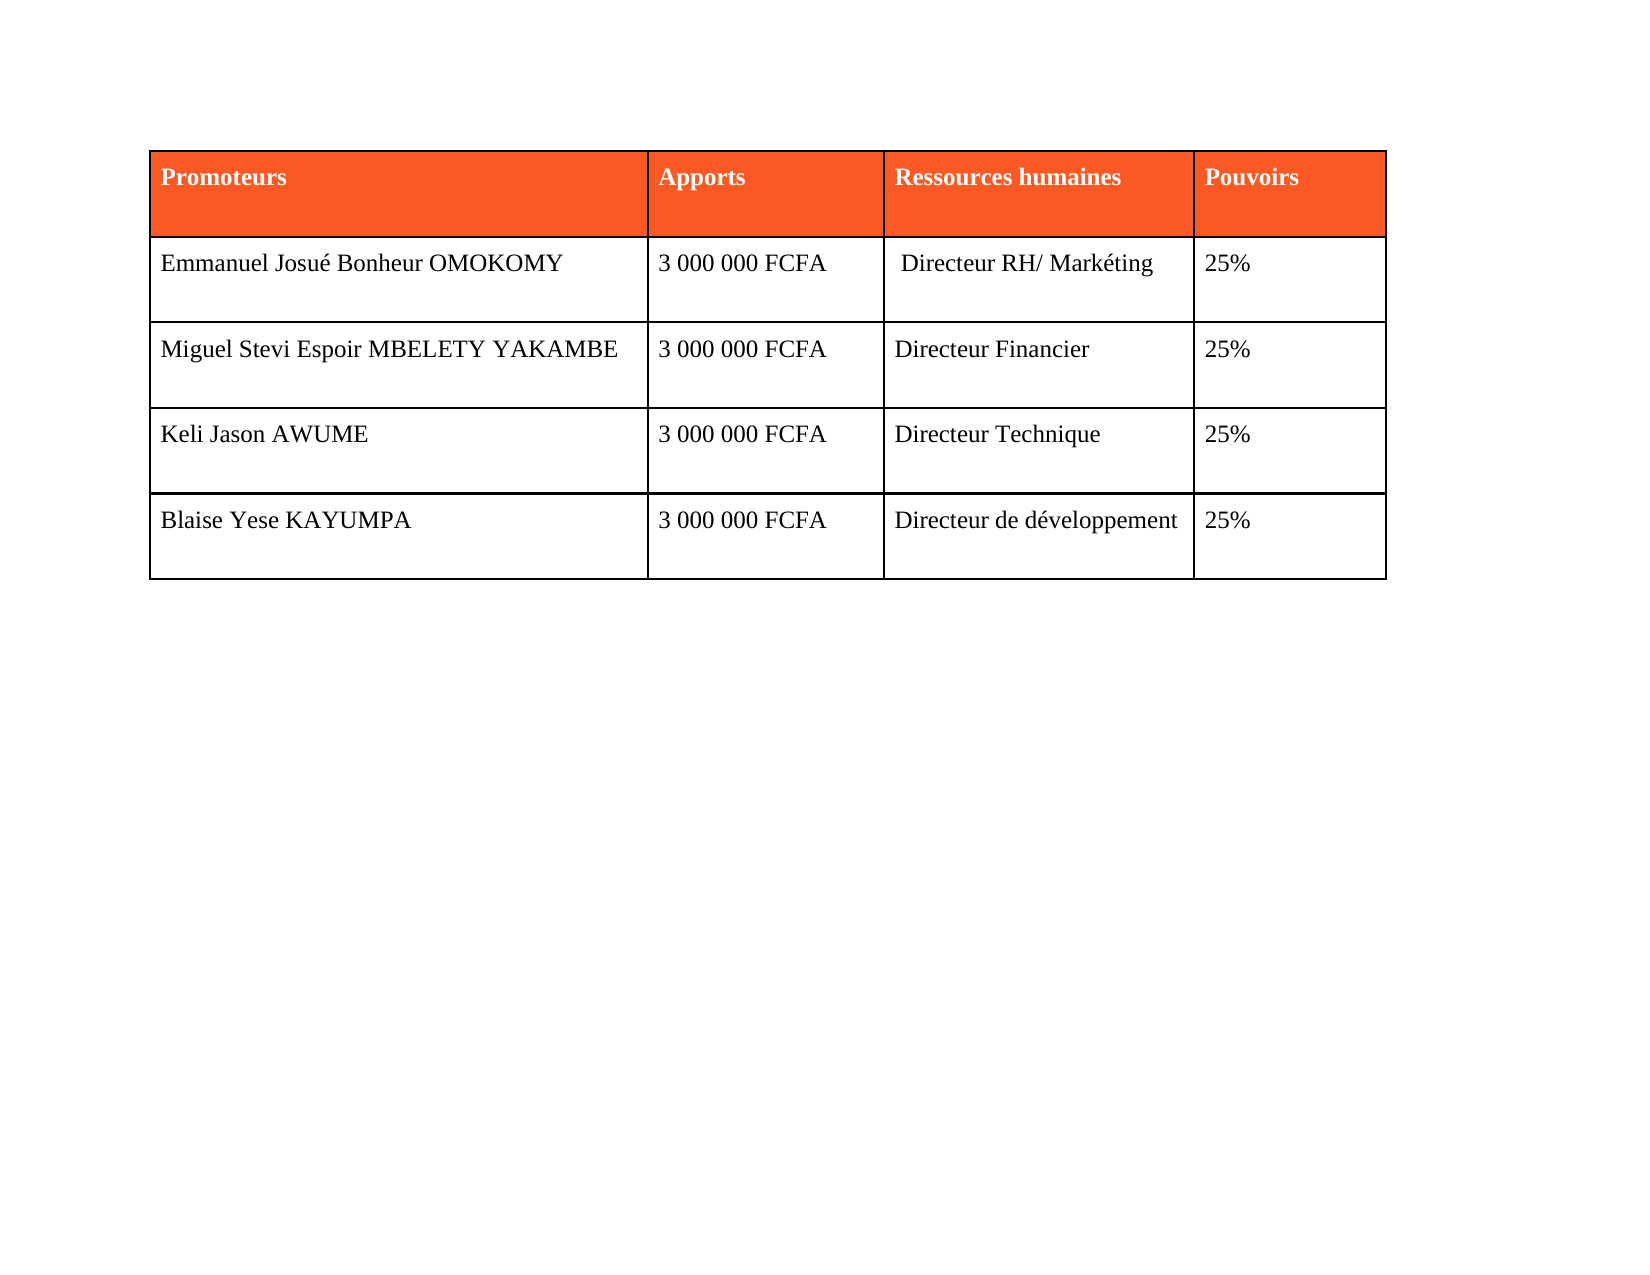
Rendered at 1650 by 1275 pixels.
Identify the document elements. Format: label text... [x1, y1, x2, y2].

table_cell Emmanuel Josué Bonheur OMOKOMY [151, 238, 647, 321]
table_cell Directeur Financier [885, 323, 1193, 407]
table_cell 3 000 000 FCFA [649, 495, 883, 578]
table_header Apports [649, 152, 883, 236]
table_header Ressources humaines [885, 152, 1193, 236]
table_cell Blaise Yese KAYUMPA [151, 495, 647, 578]
table_cell Directeur Technique [885, 409, 1193, 492]
table_cell Keli Jason AWUME [151, 409, 647, 492]
table_cell 25% [1195, 495, 1385, 578]
table_cell 3 000 000 FCFA [649, 323, 883, 407]
table_cell Miguel Stevi Espoir MBELETY YAKAMBE [151, 323, 647, 407]
table_cell 25% [1195, 323, 1385, 407]
table_cell 25% [1195, 238, 1385, 321]
table_cell Directeur RH/ Markéting [885, 238, 1193, 321]
table_cell 3 000 000 FCFA [649, 238, 883, 321]
table_header Promoteurs [151, 152, 647, 236]
table_cell 25% [1195, 409, 1385, 492]
table_header Pouvoirs [1195, 152, 1385, 236]
table_cell 3 000 000 FCFA [649, 409, 883, 492]
table_cell Directeur de développement [885, 495, 1193, 578]
